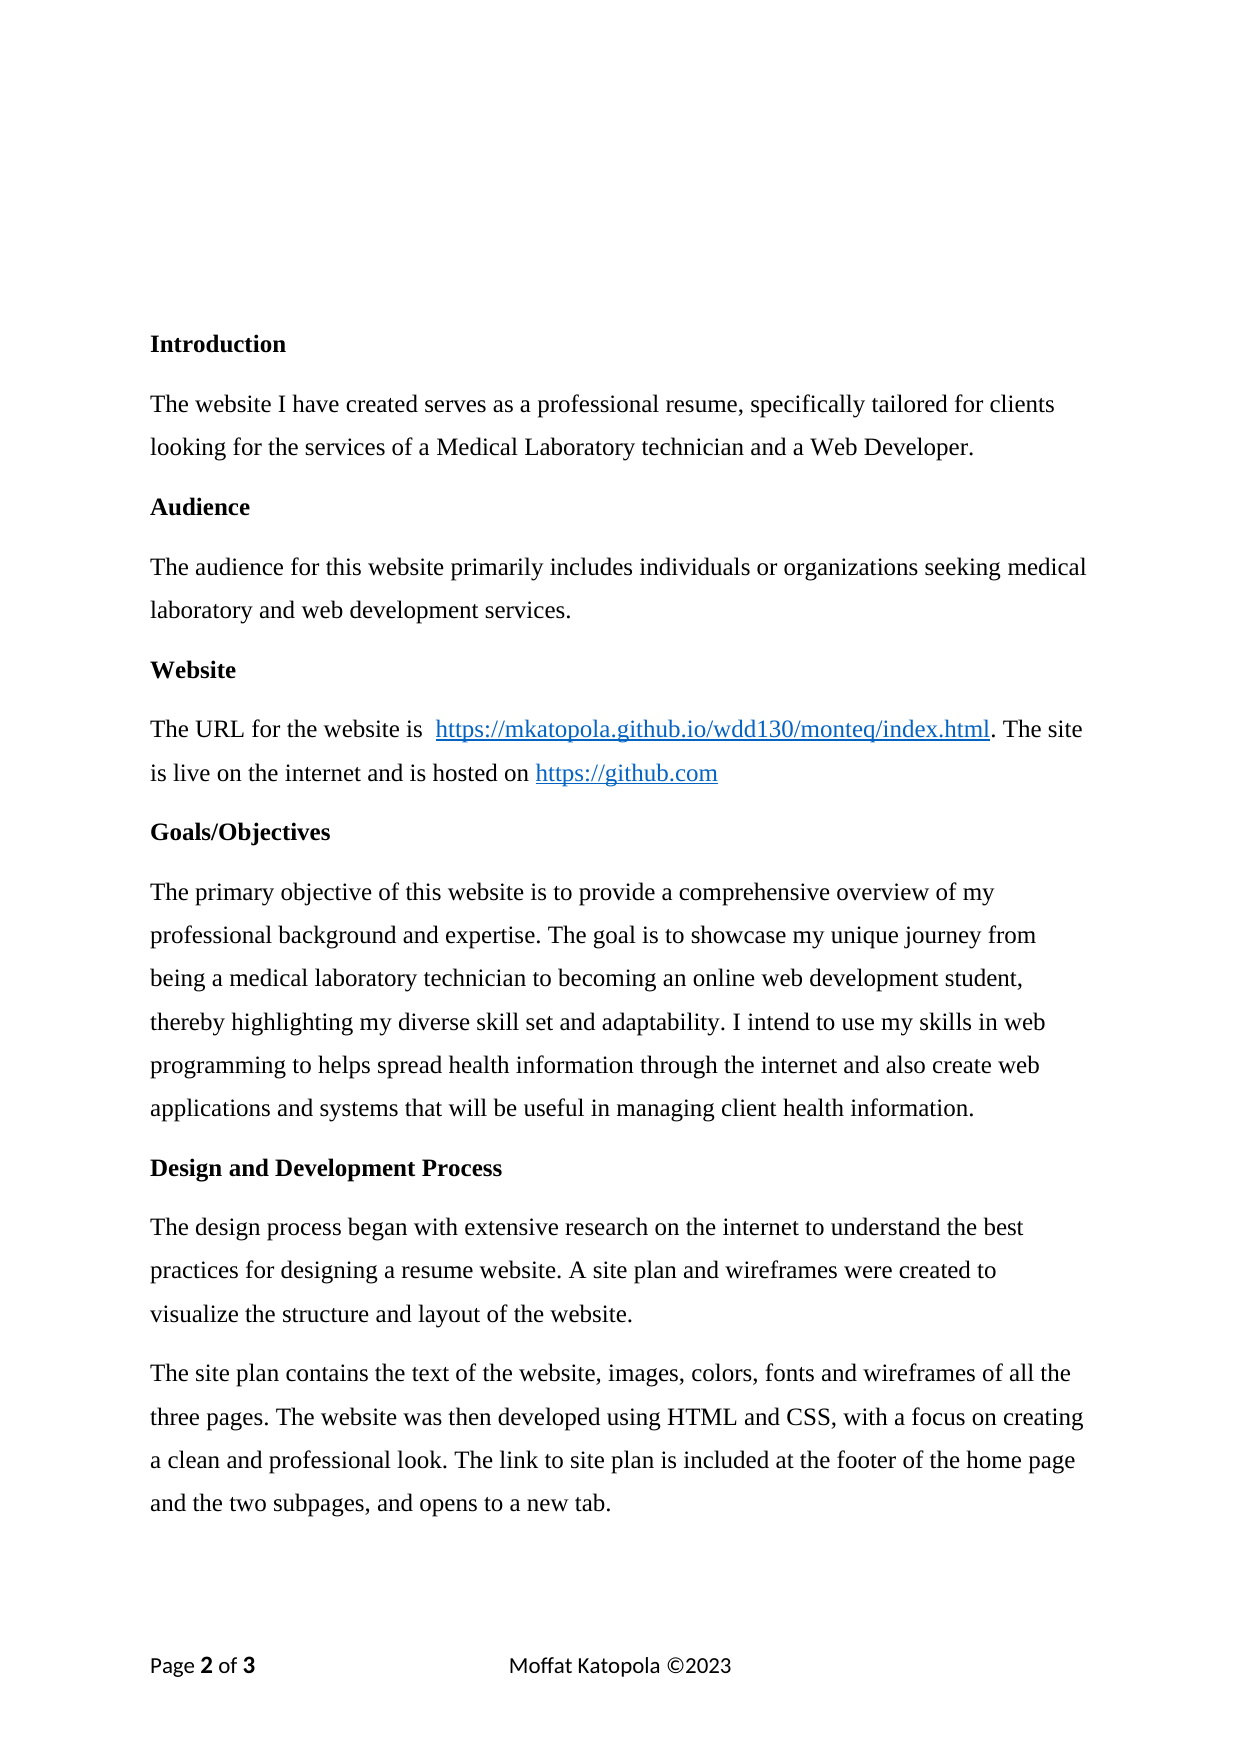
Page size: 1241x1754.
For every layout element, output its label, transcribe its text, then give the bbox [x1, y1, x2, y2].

text The design process began with extensive research on the internet to understand the best practices for designing a resume website. A site plan and wireframes were created to visualize the structure and layout of the website. [150, 1212, 1090, 1327]
text The primary objective of this website is to provide a comprehensive overview of my professional background and expertise. The goal is to showcase my unique journey from being a medical laboratory technician to becoming an online web development student, thereby highlighting my diverse skill set and adaptability. I intend to use my skills in web programming to helps spread health information through the internet and also create web applications and systems that will be useful in managing client health information. [150, 877, 1090, 1122]
text Goals/Objectives [150, 817, 1090, 846]
text The audience for this website primarily includes individuals or organizations seeking medical laboratory and web development services. [150, 552, 1090, 624]
text Design and Development Process [150, 1153, 1090, 1181]
text The website I have created serves as a professional resume, specifically tailored for clients looking for the services of a Medical Laboratory technician and a Web Developer. [150, 389, 1090, 461]
text Introduction [150, 329, 1090, 358]
text Audience [150, 492, 1090, 521]
text Website [150, 655, 1090, 683]
text The URL for the website is https://mkatopola.github.io/wdd130/monteq/index.html. The site is live on the internet and is hosted on https://github.com [150, 714, 1090, 786]
text The site plan contains the text of the website, images, colors, fonts and wireframes of all the three pages. The website was then developed using HTML and CSS, with a focus on creating a clean and professional look. The link to site plan is included at the footer of the home page and the two subpages, and opens to a new tab. [150, 1358, 1090, 1517]
